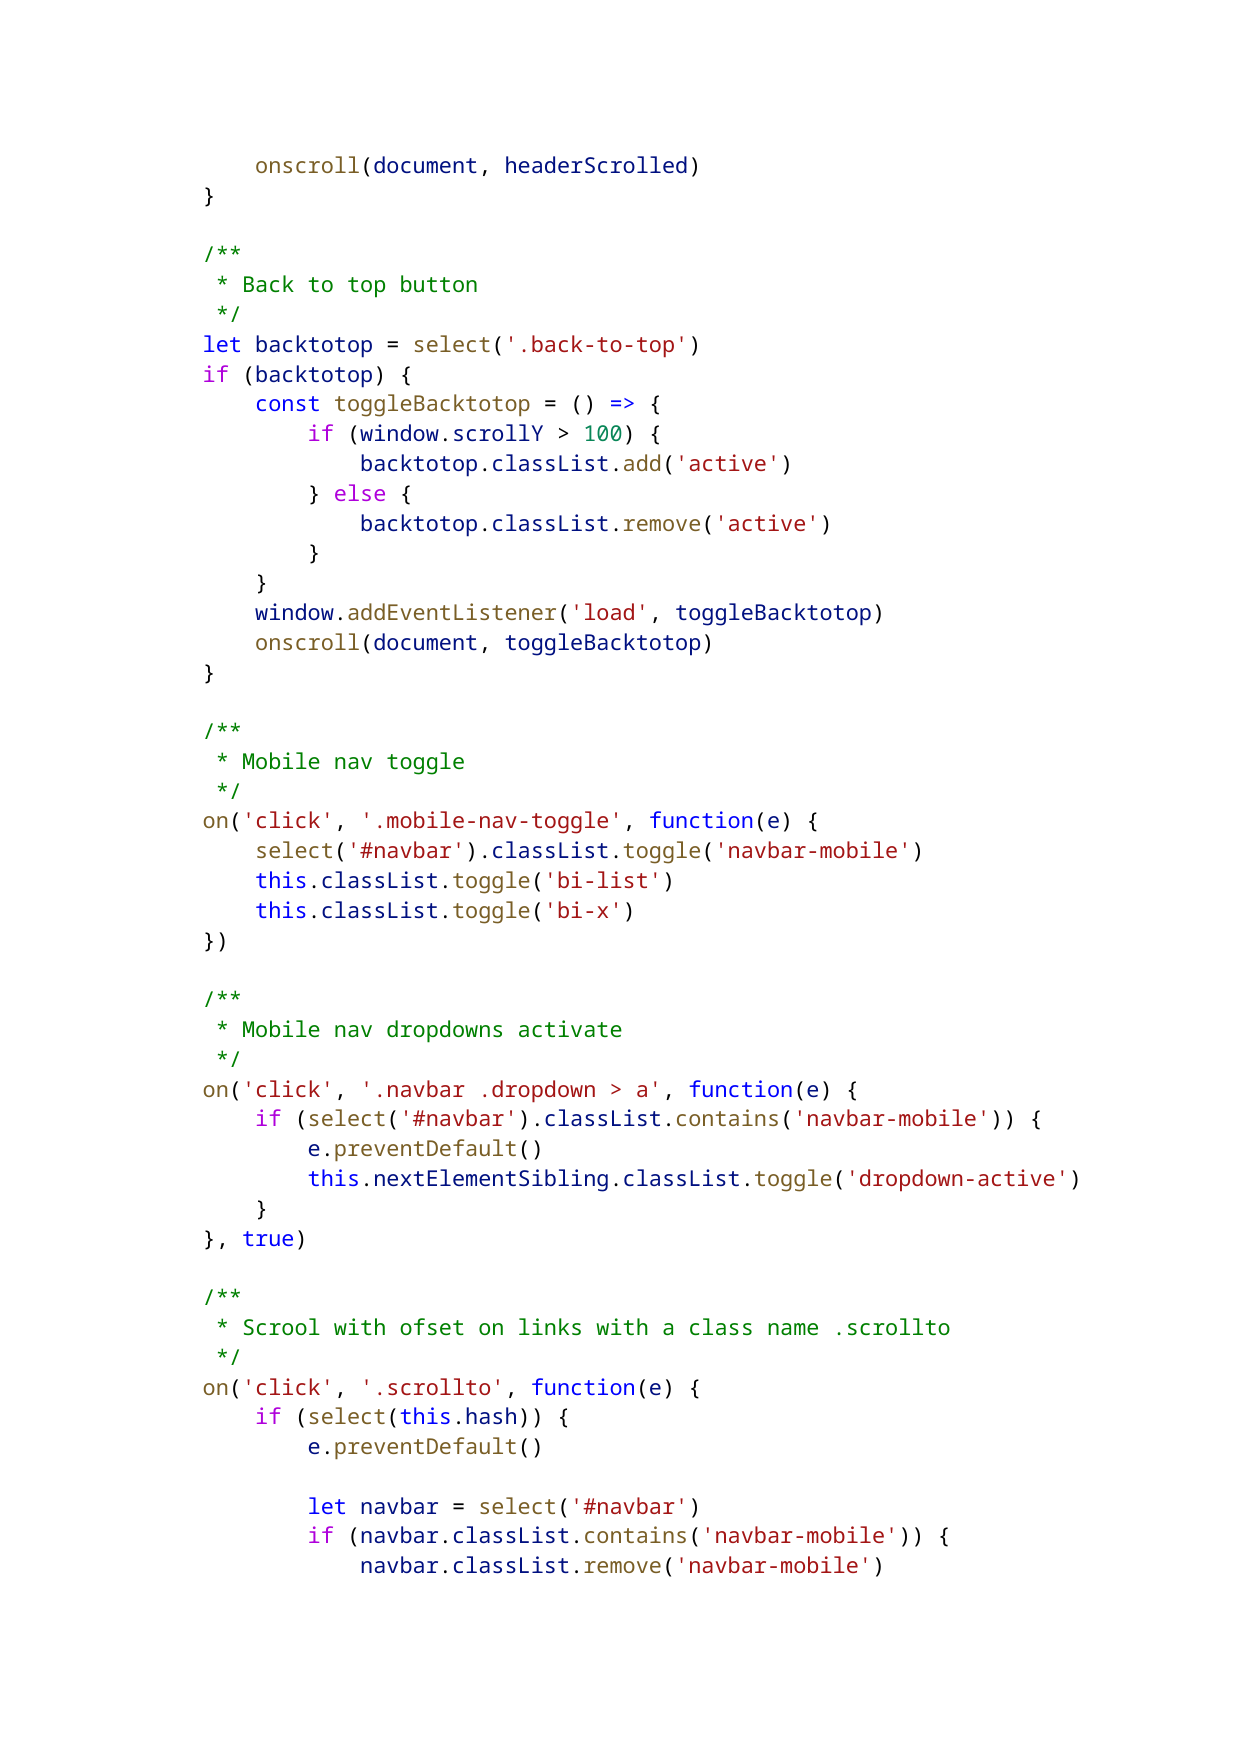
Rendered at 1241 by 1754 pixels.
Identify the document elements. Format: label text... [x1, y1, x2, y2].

text } [150, 537, 1090, 567]
text if (window.scrollY > 100) { [150, 418, 1090, 448]
text e.preventDefault() [150, 1431, 1090, 1461]
text } [150, 567, 1090, 597]
text * Mobile nav toggle [150, 746, 1090, 776]
text backtotop.classList.remove('active') [150, 507, 1090, 537]
text * Back to top button [150, 269, 1090, 299]
text } [150, 1193, 1090, 1222]
text */ [150, 1342, 1090, 1371]
text select('#navbar').classList.toggle('navbar-mobile') [150, 835, 1090, 865]
text /** [150, 716, 1090, 746]
text */ [150, 776, 1090, 805]
text if (navbar.classList.contains('navbar-mobile')) { [150, 1520, 1090, 1550]
text /** [150, 239, 1090, 269]
text let backtotop = select('.back-to-top') [150, 329, 1090, 358]
text on('click', '.navbar .dropdown > a', function(e) { [150, 1073, 1090, 1103]
text if (backtotop) { [150, 358, 1090, 388]
text const toggleBacktotop = () => { [150, 388, 1090, 418]
text /** [150, 1282, 1090, 1312]
text } else { [150, 478, 1090, 507]
text backtotop.classList.add('active') [150, 448, 1090, 478]
text on('click', '.scrollto', function(e) { [150, 1371, 1090, 1401]
text onscroll(document, toggleBacktotop) [150, 627, 1090, 656]
text }) [150, 924, 1090, 954]
text e.preventDefault() [150, 1133, 1090, 1163]
text on('click', '.mobile-nav-toggle', function(e) { [150, 805, 1090, 835]
text * Mobile nav dropdowns activate [150, 1014, 1090, 1044]
text let navbar = select('#navbar') [150, 1491, 1090, 1520]
text window.addEventListener('load', toggleBacktotop) [150, 597, 1090, 627]
text */ [150, 1044, 1090, 1073]
text * Scrool with ofset on links with a class name .scrollto [150, 1312, 1090, 1342]
text if (select('#navbar').classList.contains('navbar-mobile')) { [150, 1103, 1090, 1133]
text this.classList.toggle('bi-list') [150, 865, 1090, 895]
text /** [150, 984, 1090, 1014]
text this.nextElementSibling.classList.toggle('dropdown-active') [150, 1163, 1090, 1193]
text }, true) [150, 1222, 1090, 1252]
text this.classList.toggle('bi-x') [150, 895, 1090, 924]
text } [150, 656, 1090, 686]
text if (select(this.hash)) { [150, 1401, 1090, 1431]
text onscroll(document, headerScrolled) [150, 150, 1090, 180]
text } [150, 180, 1090, 209]
text navbar.classList.remove('navbar-mobile') [150, 1550, 1090, 1580]
text */ [150, 299, 1090, 329]
